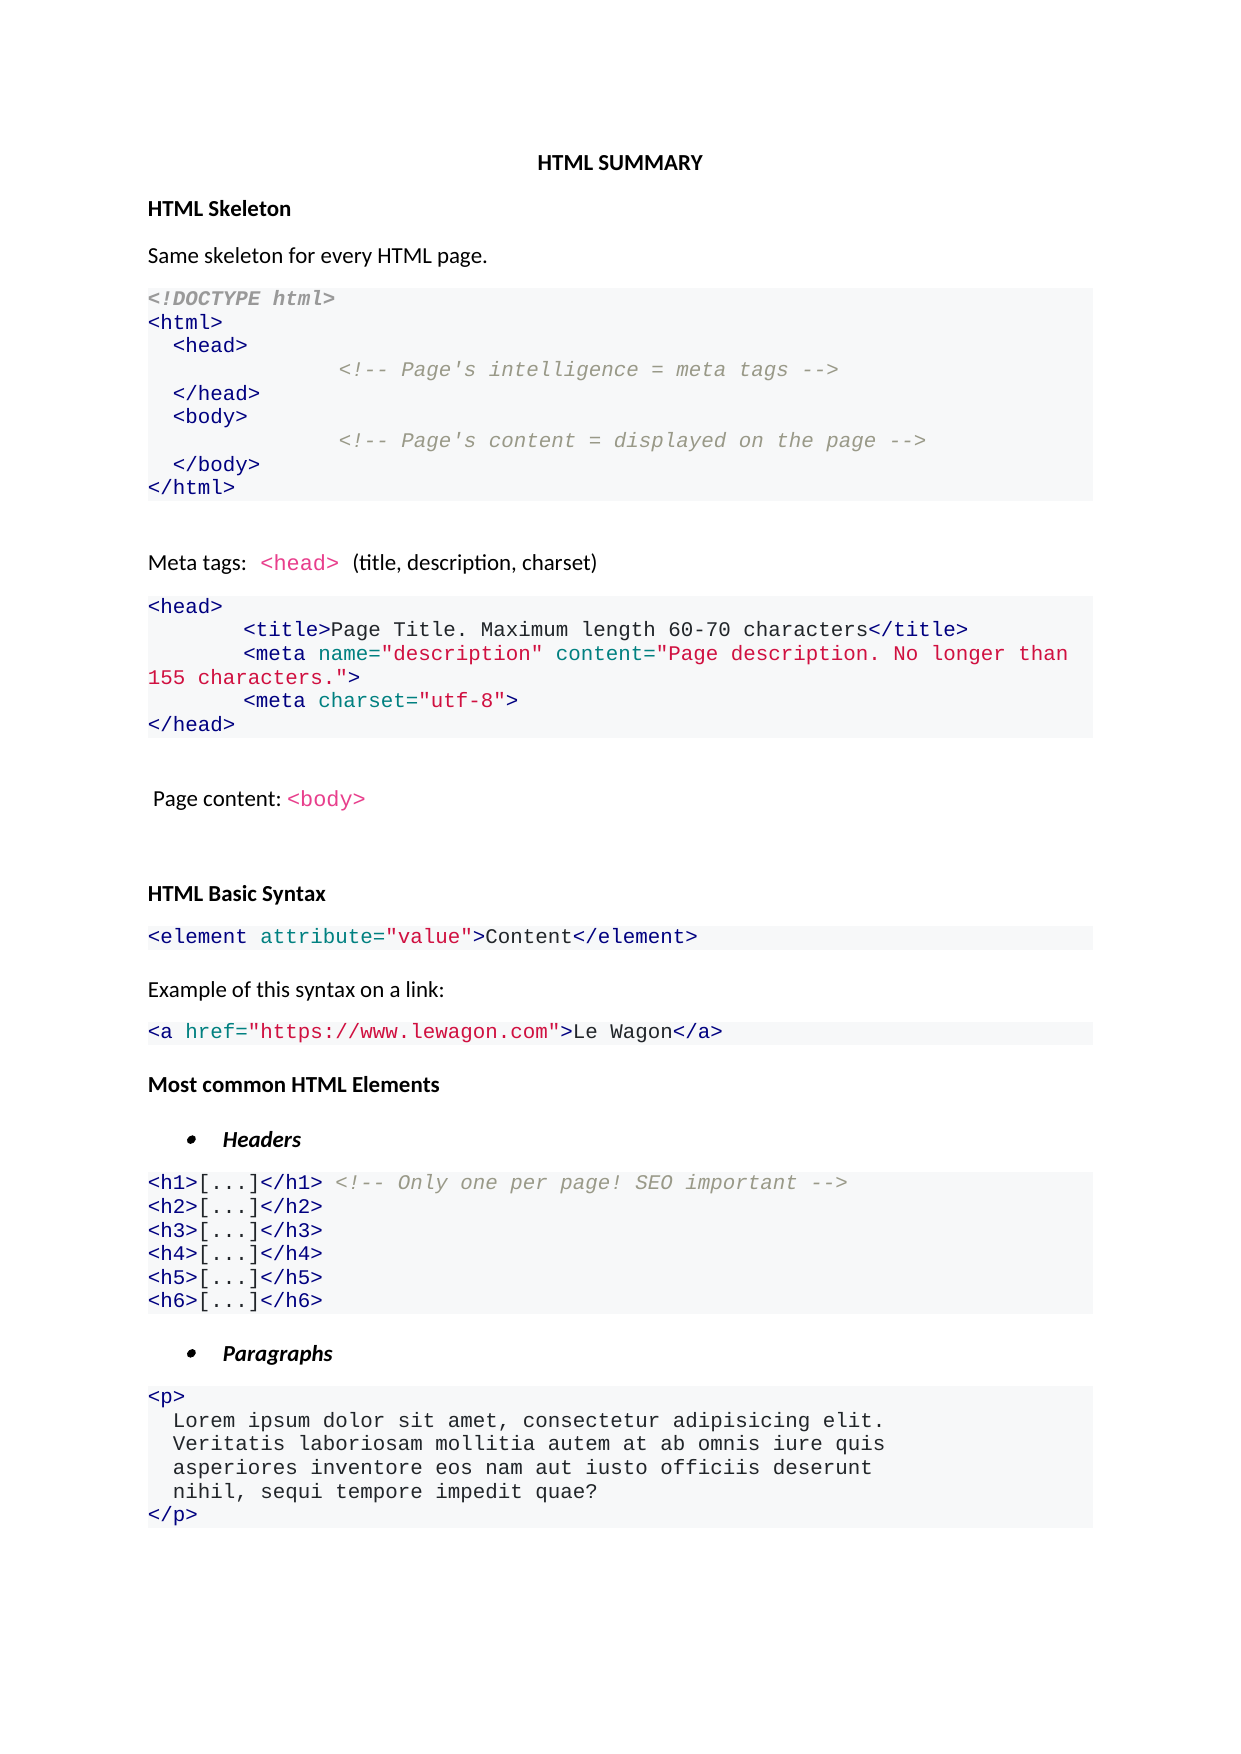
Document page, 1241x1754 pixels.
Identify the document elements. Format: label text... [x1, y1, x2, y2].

text <meta name="description" content="Page description. No longer than 155 characters."> [148, 643, 1093, 690]
text HTML Skeleton [148, 194, 1093, 222]
text </body> [148, 454, 1093, 477]
text <a href="https://www.lewagon.com">Le Wagon</a> [148, 1022, 1093, 1045]
text <head> [148, 596, 1093, 619]
text <h5>[...]</h5> [148, 1267, 1093, 1291]
text <body> [148, 406, 1093, 430]
text <head> [148, 336, 1093, 359]
text Lorem ipsum dolor sit amet, consectetur adipisicing elit. [148, 1410, 1093, 1433]
text Example of this syntax on a link: [148, 975, 1093, 1003]
text Meta tags: <head> (title, description, charset) [148, 548, 1093, 577]
text <!DOCTYPE html> [148, 288, 1093, 312]
text <element attribute="value">Content</element> [148, 926, 1093, 950]
text <!-- Page's content = displayed on the page --> [148, 430, 1093, 454]
text HTML Basic Syntax [148, 879, 1093, 907]
text <h1>[...]</h1> <!-- Only one per page! SEO important --> [148, 1172, 1093, 1196]
text </p> [148, 1504, 1093, 1528]
text Page content: <body> [148, 784, 1093, 813]
text Veritatis laboriosam mollitia autem at ab omnis iure quis [148, 1433, 1093, 1457]
text <!-- Page's intelligence = meta tags --> [148, 359, 1093, 383]
text <h4>[...]</h4> [148, 1243, 1093, 1267]
text HTML SUMMARY [148, 148, 1093, 176]
text Same skeleton for every HTML page. [148, 241, 1093, 269]
text </html> [148, 477, 1093, 501]
text Most common HTML Elements [148, 1070, 1093, 1098]
text <p> [148, 1386, 1093, 1410]
text <html> [148, 312, 1093, 336]
text asperiores inventore eos nam aut iusto officiis deserunt [148, 1457, 1093, 1481]
text <meta charset="utf-8"> [148, 690, 1093, 714]
text </head> [148, 383, 1093, 406]
text </head> [148, 714, 1093, 738]
text <title>Page Title. Maximum length 60-70 characters</title> [148, 619, 1093, 643]
list Headers [185, 1125, 1093, 1153]
text <h2>[...]</h2> [148, 1196, 1093, 1219]
text <h6>[...]</h6> [148, 1291, 1093, 1314]
list Paragraphs [185, 1339, 1093, 1367]
text <h3>[...]</h3> [148, 1219, 1093, 1243]
text nihil, sequi tempore impedit quae? [148, 1481, 1093, 1504]
